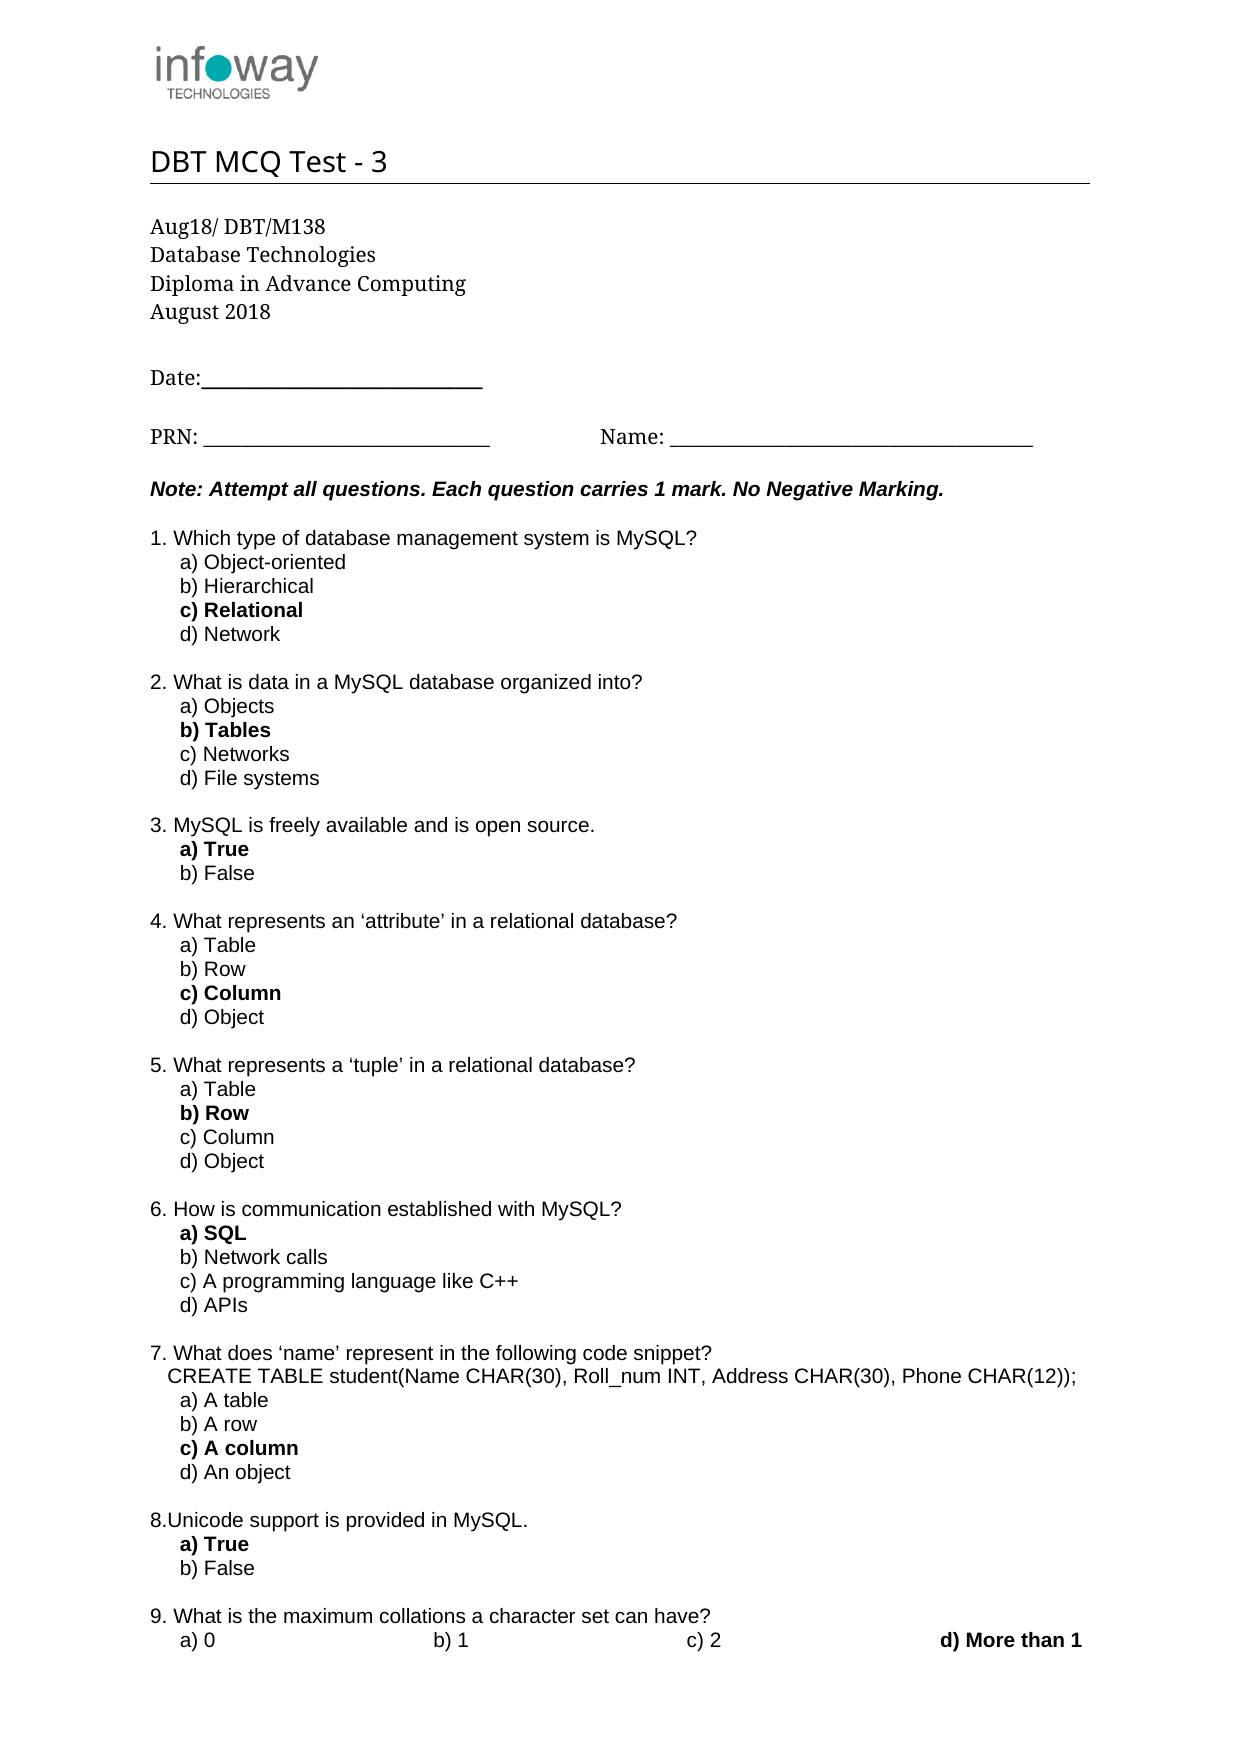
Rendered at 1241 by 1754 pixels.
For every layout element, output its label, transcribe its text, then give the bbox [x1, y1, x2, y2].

text a) SQL [179, 1221, 1090, 1244]
text 2. What is data in a MySQL database organized into? [150, 669, 1090, 693]
text 3. MySQL is freely available and is open source. [150, 813, 1090, 837]
text PRN: ______________________________ Name: ______________________________________ [150, 422, 1090, 451]
text d) APIs [179, 1292, 1090, 1316]
text a) True [179, 837, 1090, 861]
text 8.Unicode support is provided in MySQL. [150, 1508, 1090, 1532]
text c) 2 [686, 1628, 837, 1652]
text CREATE TABLE student(Name CHAR(30), Roll_num INT, Address CHAR(30), Phone CHAR(12)); [150, 1364, 1090, 1388]
text b) Network calls [179, 1244, 1090, 1268]
text a) Object-oriented [179, 550, 1090, 574]
text d) An object [179, 1460, 1090, 1484]
text Aug18/ DBT/M138 [150, 212, 1090, 241]
text a) True [179, 1532, 1090, 1556]
text b) Row [179, 957, 1090, 981]
text a) Table [179, 933, 1090, 957]
text 6. How is communication established with MySQL? [150, 1197, 1090, 1221]
text c) A column [179, 1436, 1090, 1460]
text b) Tables [179, 717, 1090, 741]
text c) A programming language like C++ [179, 1268, 1090, 1292]
text 4. What represents an ‘attribute’ in a relational database? [150, 909, 1090, 933]
text c) Column [179, 981, 1090, 1005]
text Note: Attempt all questions. Each question carries 1 mark. No Negative Marking. [150, 476, 1090, 500]
text 5. What represents a ‘tuple’ in a relational database? [150, 1053, 1090, 1077]
text b) Hierarchical [179, 574, 1090, 598]
text c) Networks [179, 741, 1090, 765]
picture [150, 44, 321, 102]
text b) False [179, 1556, 1090, 1580]
text 1. Which type of database management system is MySQL? [150, 526, 1090, 550]
text Diploma in Advance Computing [150, 269, 1090, 297]
text c) Relational [179, 598, 1090, 622]
text Database Technologies [150, 241, 1090, 269]
text a) 0 [179, 1628, 330, 1652]
text b) A row [179, 1412, 1090, 1436]
text b) False [179, 861, 1090, 885]
text a) A table [179, 1388, 1090, 1412]
text Date:_____________________ [150, 354, 1090, 394]
text d) Object [179, 1005, 1090, 1029]
text August 2018 [150, 297, 1090, 326]
text d) Network [179, 622, 1090, 646]
text 9. What is the maximum collations a character set can have? [150, 1604, 1090, 1628]
text d) File systems [179, 765, 1090, 789]
text c) Column [179, 1125, 1090, 1149]
text 7. What does ‘name’ represent in the following code snippet? [150, 1340, 1090, 1364]
text a) Table [179, 1077, 1090, 1101]
text b) Row [179, 1101, 1090, 1125]
text d) Object [179, 1149, 1090, 1173]
text d) More than 1 [940, 1628, 1090, 1652]
text a) Objects [179, 693, 1090, 717]
text b) 1 [433, 1628, 583, 1652]
text DBT MCQ Test - 3 [150, 141, 1090, 183]
